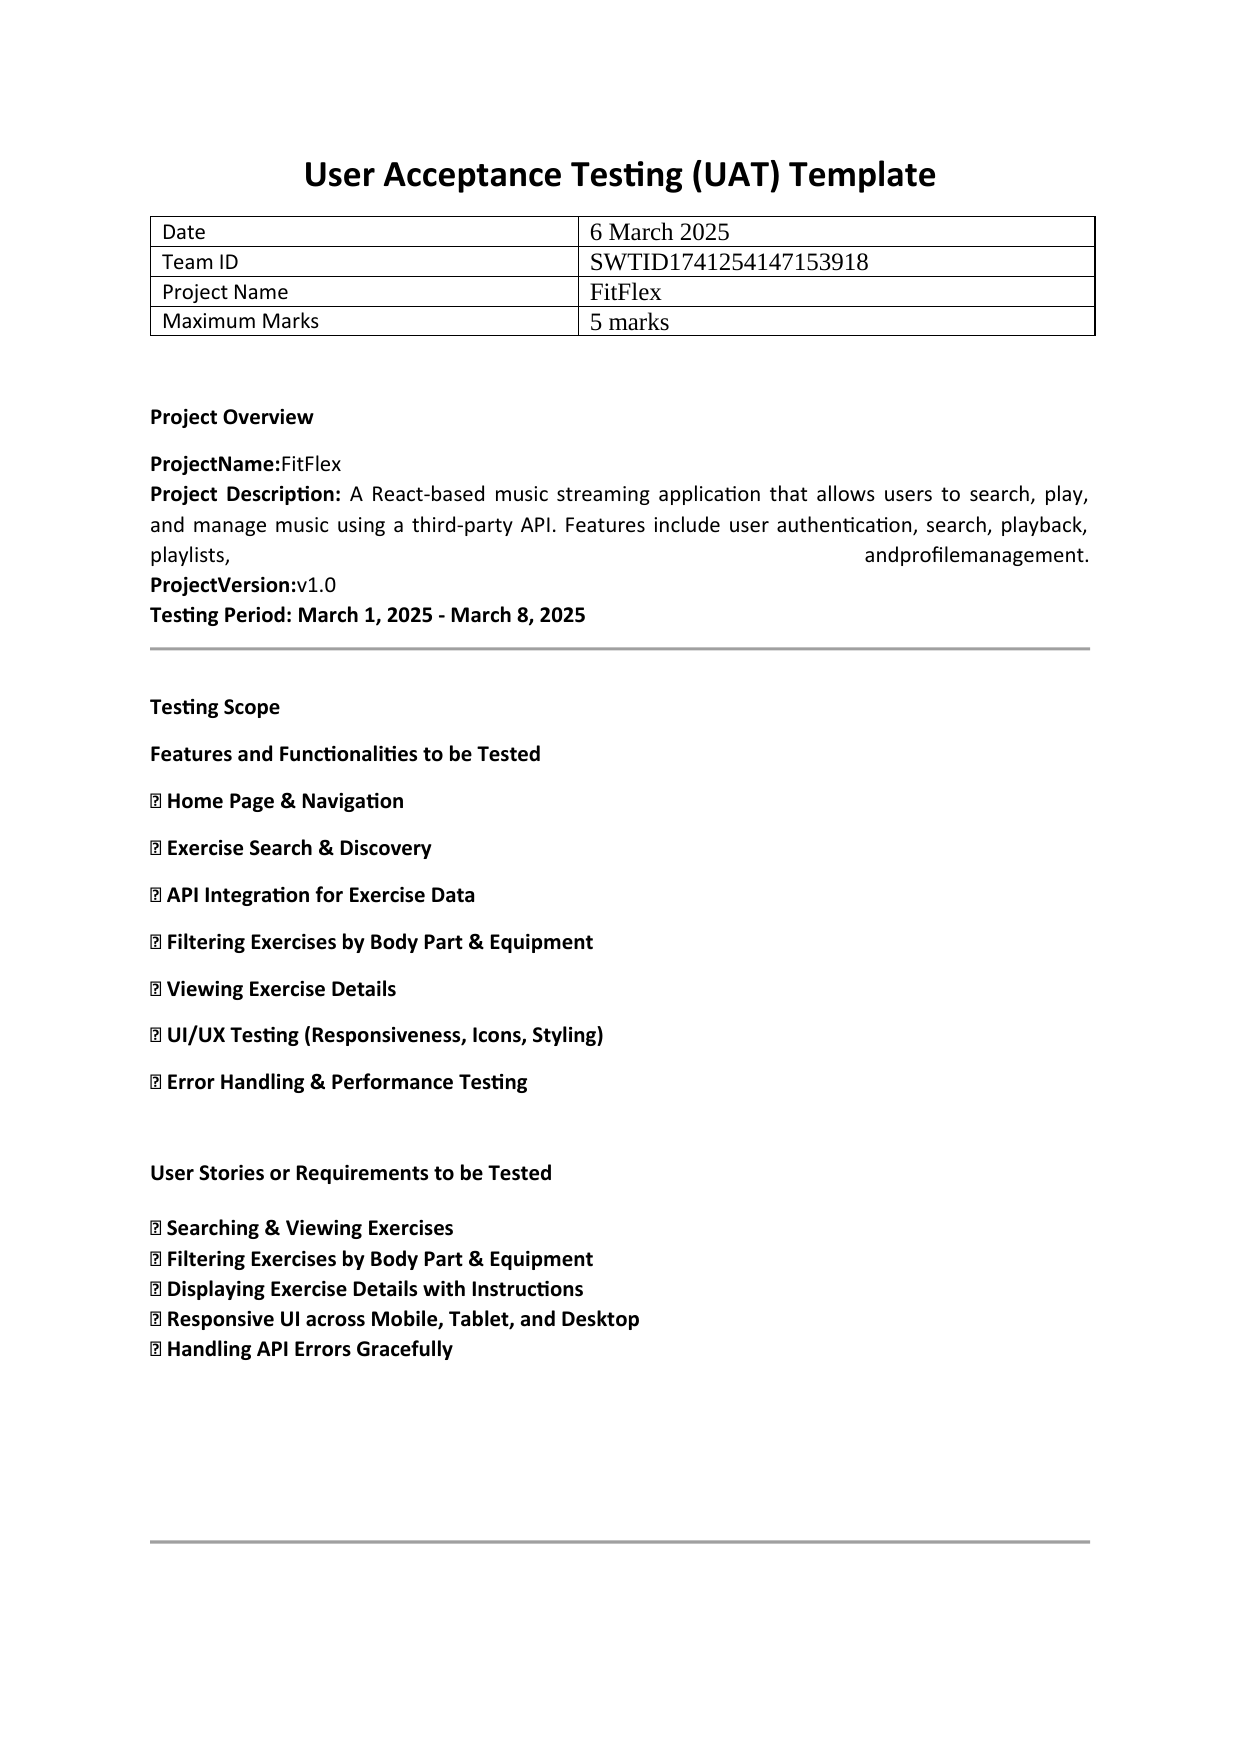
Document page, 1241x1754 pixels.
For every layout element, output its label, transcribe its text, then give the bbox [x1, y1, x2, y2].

text ✅ Exercise Search & Discovery [150, 833, 1090, 861]
text ✅ API Integration for Exercise Data [150, 880, 1090, 908]
text User Acceptance Testing (UAT) Template [150, 150, 1090, 196]
text ✅ Home Page & Navigation [150, 786, 1090, 814]
table_cell Maximum Marks [151, 307, 578, 335]
text Features and Functionalities to be Tested [150, 739, 1090, 767]
table_cell SWTID1741254147153918 [579, 247, 1094, 276]
text Project Overview [150, 402, 1090, 431]
table_cell FitFlex [579, 277, 1094, 306]
table_cell Project Name [151, 277, 578, 306]
text ✅ Filtering Exercises by Body Part & Equipment [150, 927, 1090, 955]
table_header 6 March 2025 [579, 217, 1094, 246]
text 📌 Searching & Viewing Exercises 📌 Filtering Exercises by Body Part & Equipment 📌 Displaying Exercise Details with Instructions 📌 Responsive UI across Mobile, Tablet, and Desktop 📌 Handling API Errors Gracefully [150, 1213, 1090, 1362]
text ProjectName:FitFlex Project Description: A React-based music streaming application that allows users to search, play, and manage music using a third-party API. Features include user authentication, search, playback, playlists, andprofilemanagement. ProjectVersion:v1.0 Testing Period: March 1, 2025 - March 8, 2025 [150, 449, 1090, 628]
table_cell 5 marks [579, 307, 1094, 335]
text Testing Scope [150, 692, 1090, 720]
text ✅ Viewing Exercise Details [150, 974, 1090, 1002]
text User Stories or Requirements to be Tested [150, 1158, 1090, 1186]
table_cell Team ID [151, 247, 578, 276]
text ✅ Error Handling & Performance Testing [150, 1067, 1090, 1095]
table_header Date [151, 217, 578, 246]
text ✅ UI/UX Testing (Responsiveness, Icons, Styling) [150, 1021, 1090, 1048]
